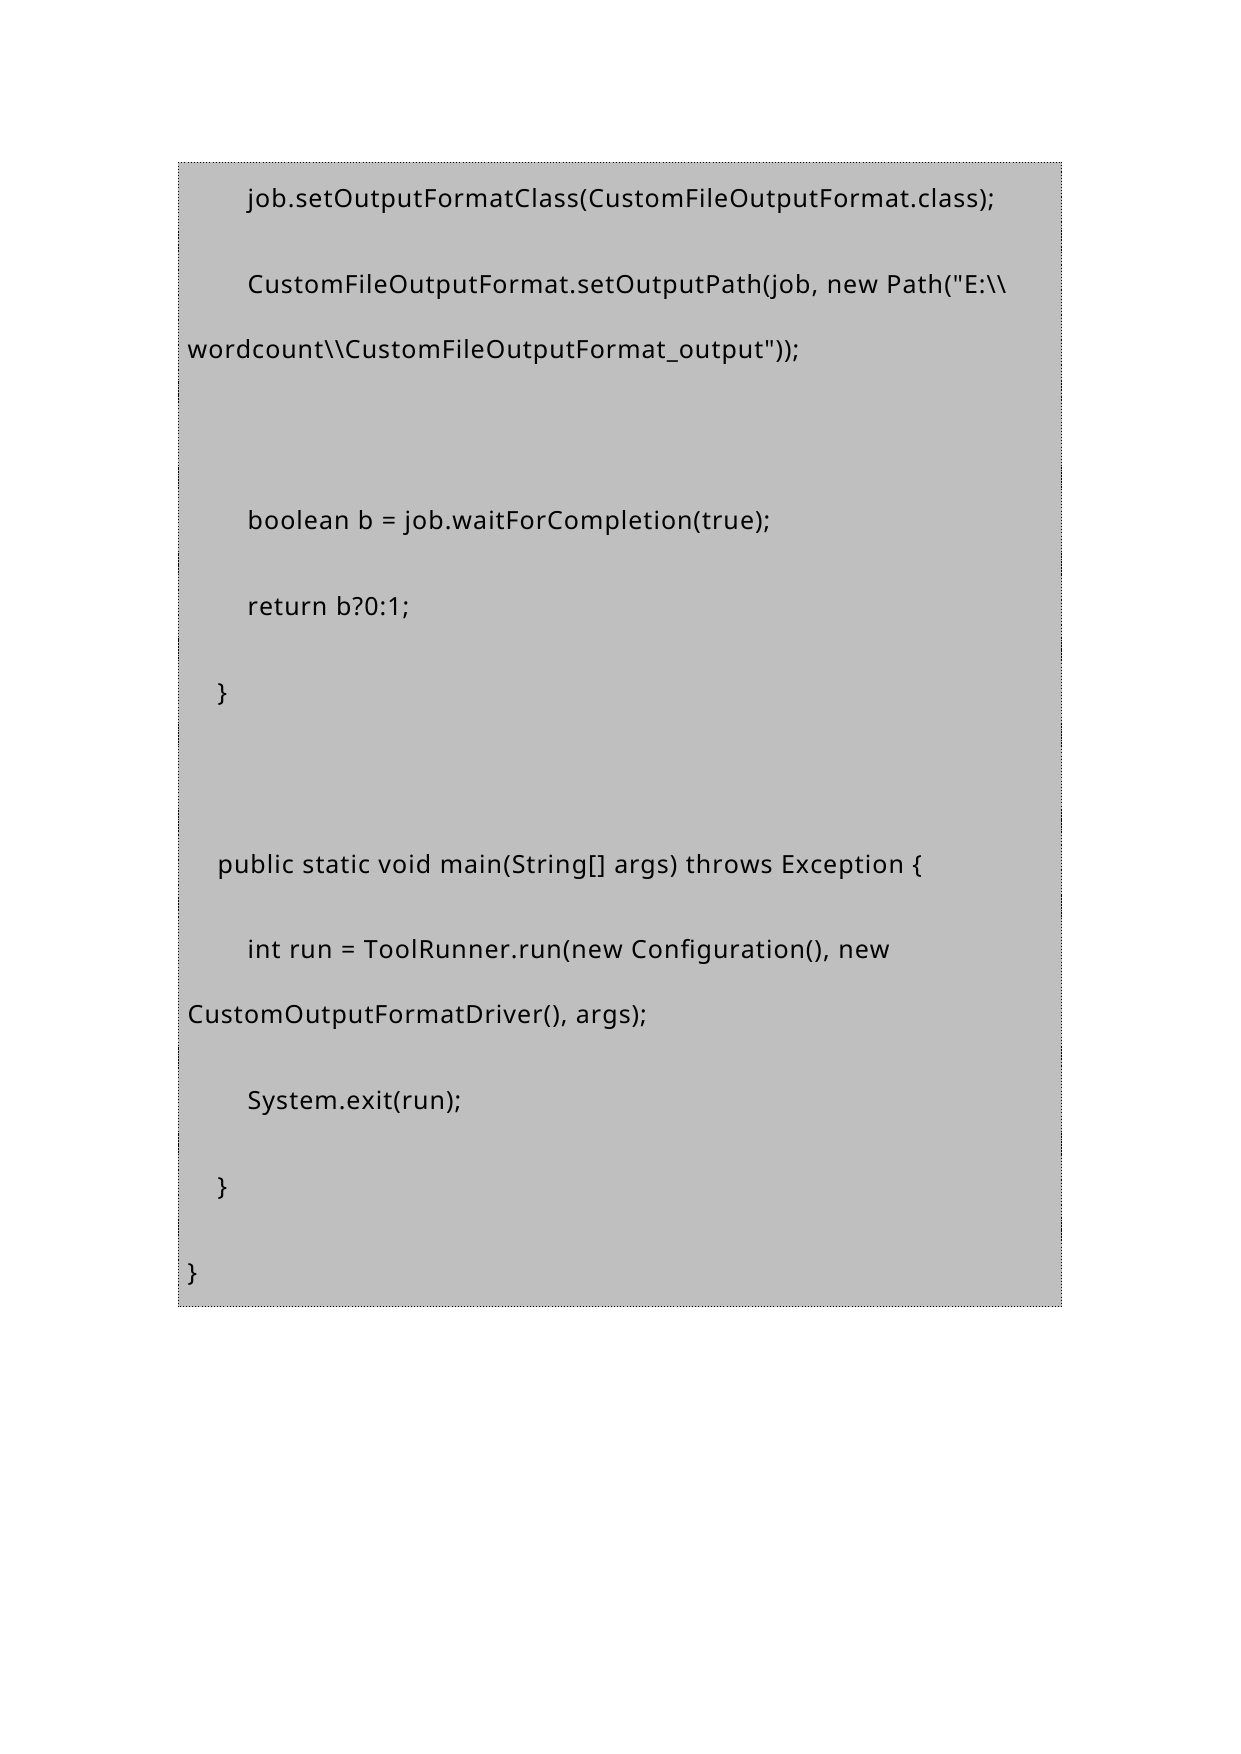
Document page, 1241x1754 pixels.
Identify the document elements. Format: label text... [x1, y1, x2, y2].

text CustomFileOutputFormat.setOutputPath(job, new Path("E:\\wordcount\\CustomFileOutputFormat_output")); [178, 248, 1062, 381]
text int run = ToolRunner.run(new Configuration(), new CustomOutputFormatDriver(), args); [178, 914, 1062, 1047]
text return b?0:1; [178, 570, 1062, 638]
text } [178, 1236, 1062, 1307]
text System.exit(run); [178, 1064, 1062, 1133]
text public static void main(String[] args) throws Exception { [178, 828, 1062, 896]
text boolean b = job.waitForCompletion(true); [178, 484, 1062, 553]
text job.setOutputFormatClass(CustomFileOutputFormat.class); [178, 162, 1062, 230]
text } [178, 1150, 1062, 1218]
text } [178, 656, 1062, 724]
